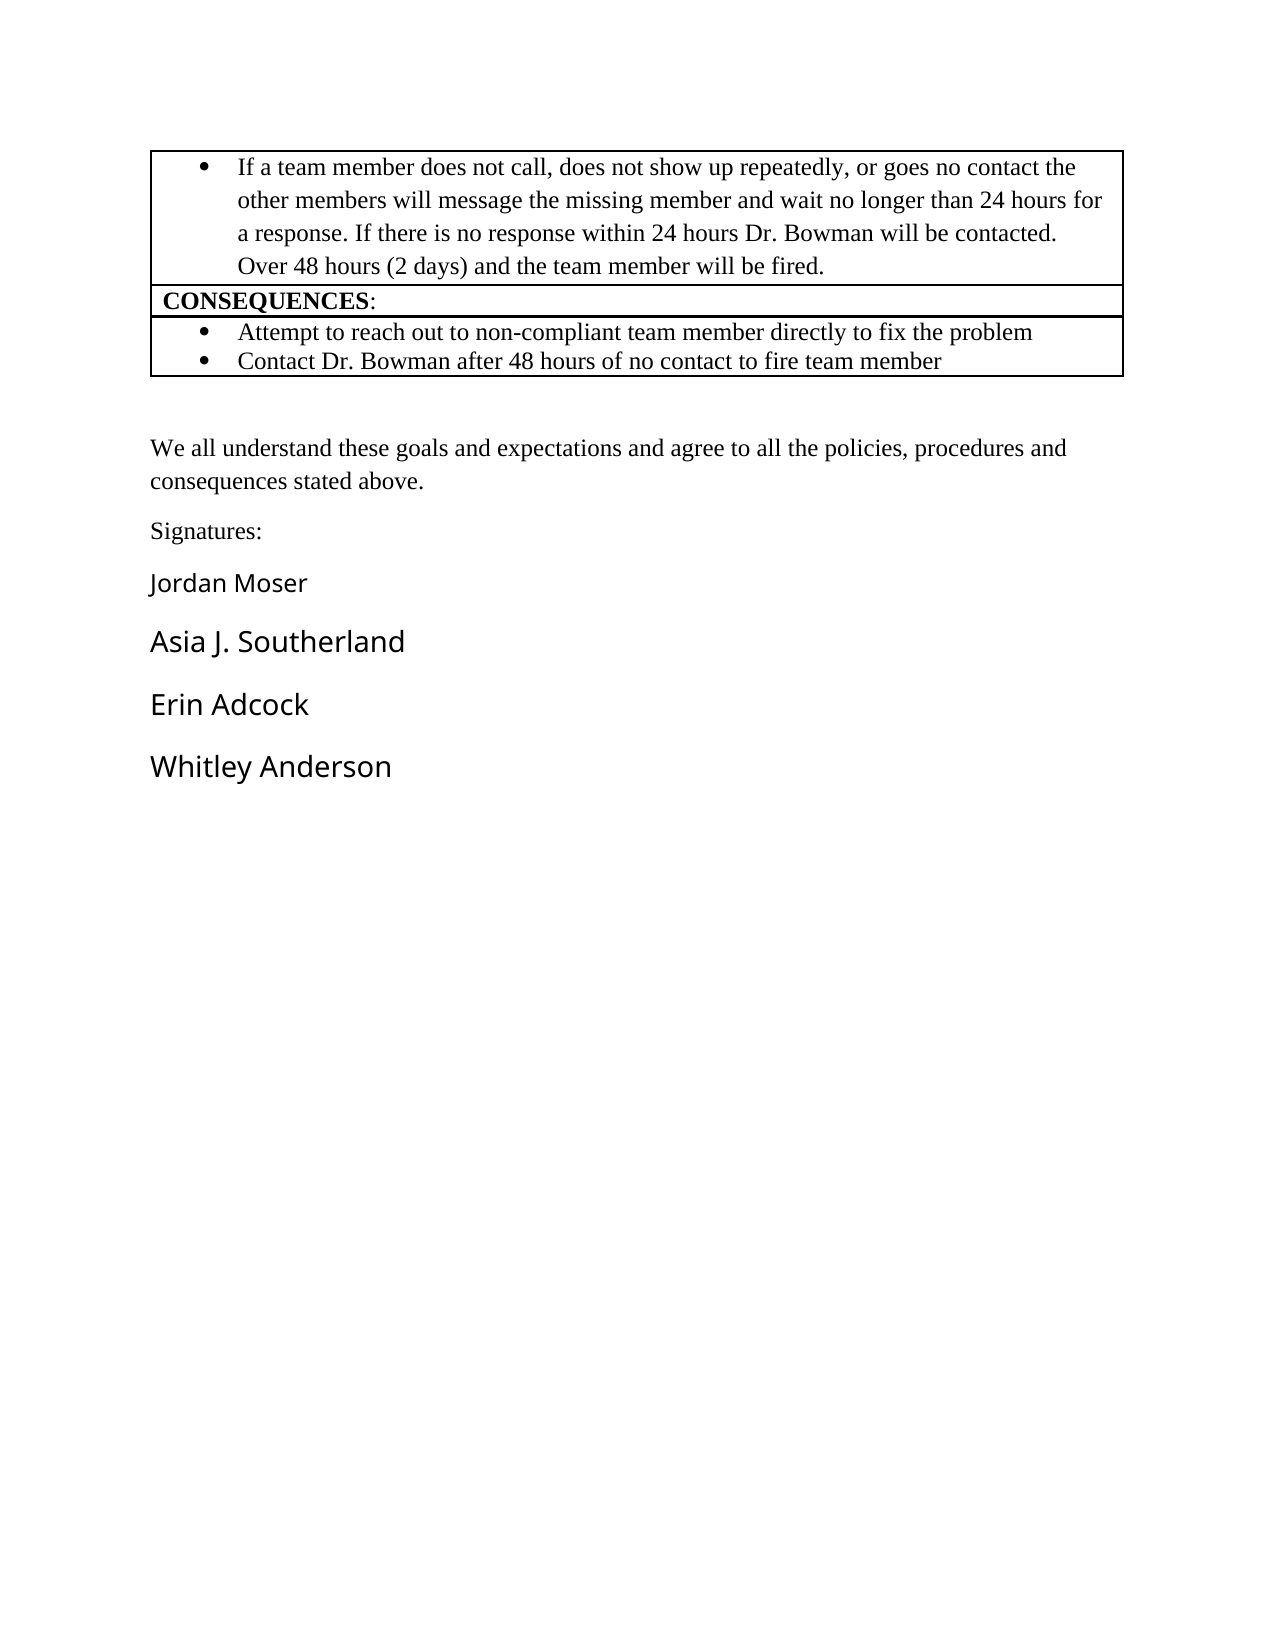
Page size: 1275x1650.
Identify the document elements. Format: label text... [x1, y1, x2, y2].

text Erin Adcock [150, 684, 1125, 724]
text We all understand these goals and expectations and agree to all the policies, procedures and consequences stated above. [150, 433, 1125, 495]
text Signatures: [150, 516, 1125, 545]
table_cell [152, 152, 1122, 284]
table_cell Attempt to reach out to non-compliant team member directly to fix the problem Contact Dr. Bowman after 48 hours of no contact to fire team member [152, 318, 1122, 375]
text Asia J. Southerland [150, 621, 1125, 661]
text Jordan Moser [150, 566, 1125, 600]
table_cell CONSEQUENCES: [152, 286, 1122, 315]
text Whitley Anderson [150, 747, 1125, 786]
